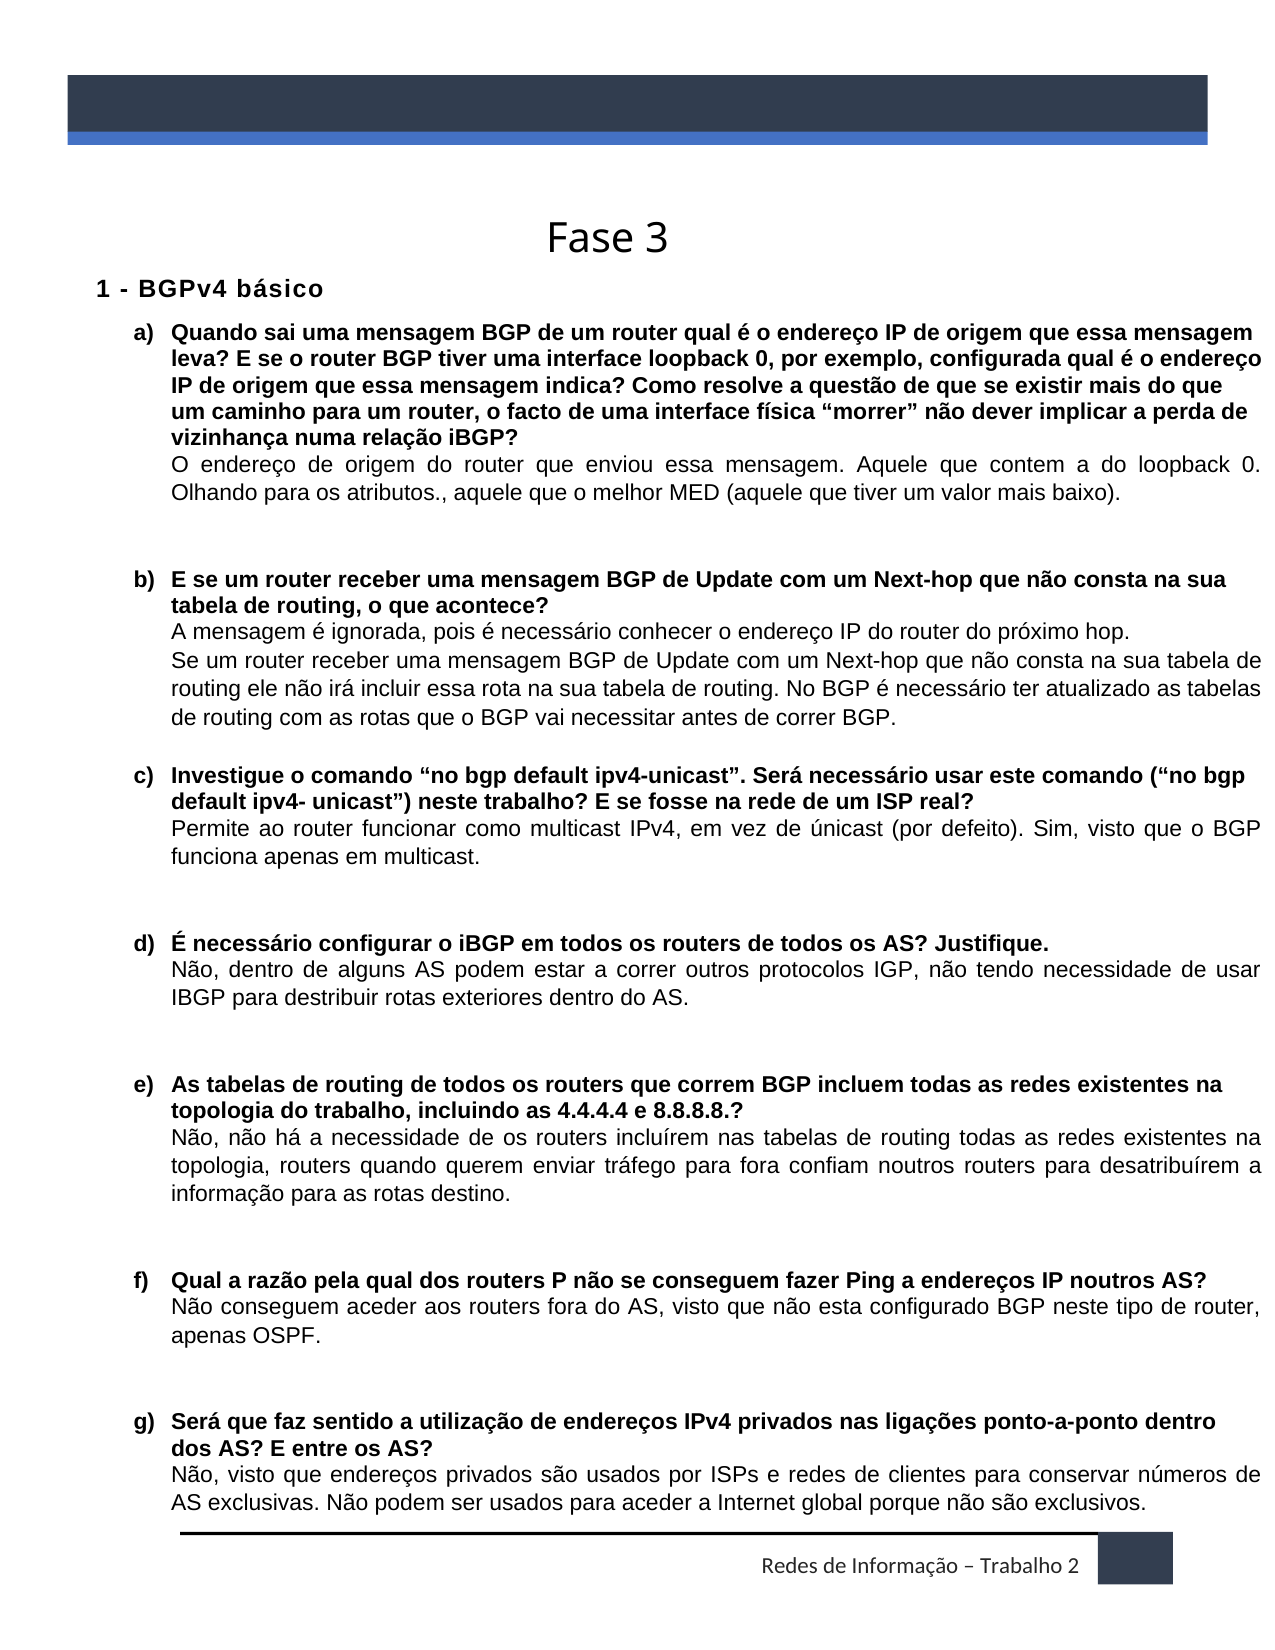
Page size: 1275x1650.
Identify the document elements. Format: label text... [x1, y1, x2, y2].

list Não conseguem aceder aos routers fora do AS, visto que não esta configurado BGP neste tipo de router, apenas OSPF. [171, 1293, 1262, 1348]
list Qual a razão pela qual dos routers P não se conseguem fazer Ping a endereços IP noutros AS? [133, 1267, 1262, 1293]
list E se um router receber uma mensagem BGP de Update com um Next-hop que não consta na sua tabela de routing, o que acontece? [133, 566, 1262, 618]
list Quando sai uma mensagem BGP de um router qual é o endereço IP de origem que essa mensagem leva? E se o router BGP tiver uma interface loopback 0, por exemplo, configurada qual é o endereço IP de origem que essa mensagem indica? Como resolve a questão de que se existir mais do que um caminho para um router, o facto de uma interface física “morrer” não dever implicar a perda de vizinhança numa relação iBGP? [133, 319, 1262, 451]
list Permite ao router funcionar como multicast IPv4, em vez de únicast (por defeito). Sim, visto que o BGP funciona apenas em multicast. [171, 815, 1262, 869]
list Se um router receber uma mensagem BGP de Update com um Next-hop que não consta na sua tabela de routing ele não irá incluir essa rota na sua tabela de routing. No BGP é necessário ter atualizado as tabelas de routing com as rotas que o BGP vai necessitar antes de correr BGP. [171, 647, 1262, 730]
list Não, dentro de alguns AS podem estar a correr outros protocolos IGP, não tendo necessidade de usar IBGP para destribuir rotas exteriores dentro do AS. [171, 956, 1262, 1011]
list É necessário configurar o iBGP em todos os routers de todos os AS? Justifique. [133, 929, 1262, 956]
list As tabelas de routing de todos os routers que correm BGP incluem todas as redes existentes na topologia do trabalho, incluindo as 4.4.4.4 e 8.8.8.8.? [133, 1071, 1262, 1123]
list Investigue o comando “no bgp default ipv4-unicast”. Será necessário usar este comando (“no bgp default ipv4- unicast”) neste trabalho? E se fosse na rede de um ISP real? [133, 762, 1262, 815]
list O endereço de origem do router que enviou essa mensagem. Aquele que contem a do loopback 0. Olhando para os atributos., aquele que o melhor MED (aquele que tiver um valor mais baixo). [171, 451, 1262, 506]
list Não, não há a necessidade de os routers incluírem nas tabelas de routing todas as redes existentes na topologia, routers quando querem enviar tráfego para fora confiam noutros routers para desatribuírem a informação para as rotas destino. [171, 1123, 1262, 1207]
list Será que faz sentido a utilização de endereços IPv4 privados nas ligações ponto-a-ponto dentro dos AS? E entre os AS? [133, 1408, 1262, 1461]
list A mensagem é ignorada, pois é necessário conhecer o endereço IP do router do próximo hop. [171, 618, 1262, 645]
list Não, visto que endereços privados são usados por ISPs e redes de clientes para conservar números de AS exclusivas. Não podem ser usados para aceder a Internet global porque não são exclusivos. [171, 1461, 1262, 1516]
subtitle Fase 3 [546, 208, 1262, 265]
subtitle 1 - BGPv4 básico [96, 273, 1262, 302]
